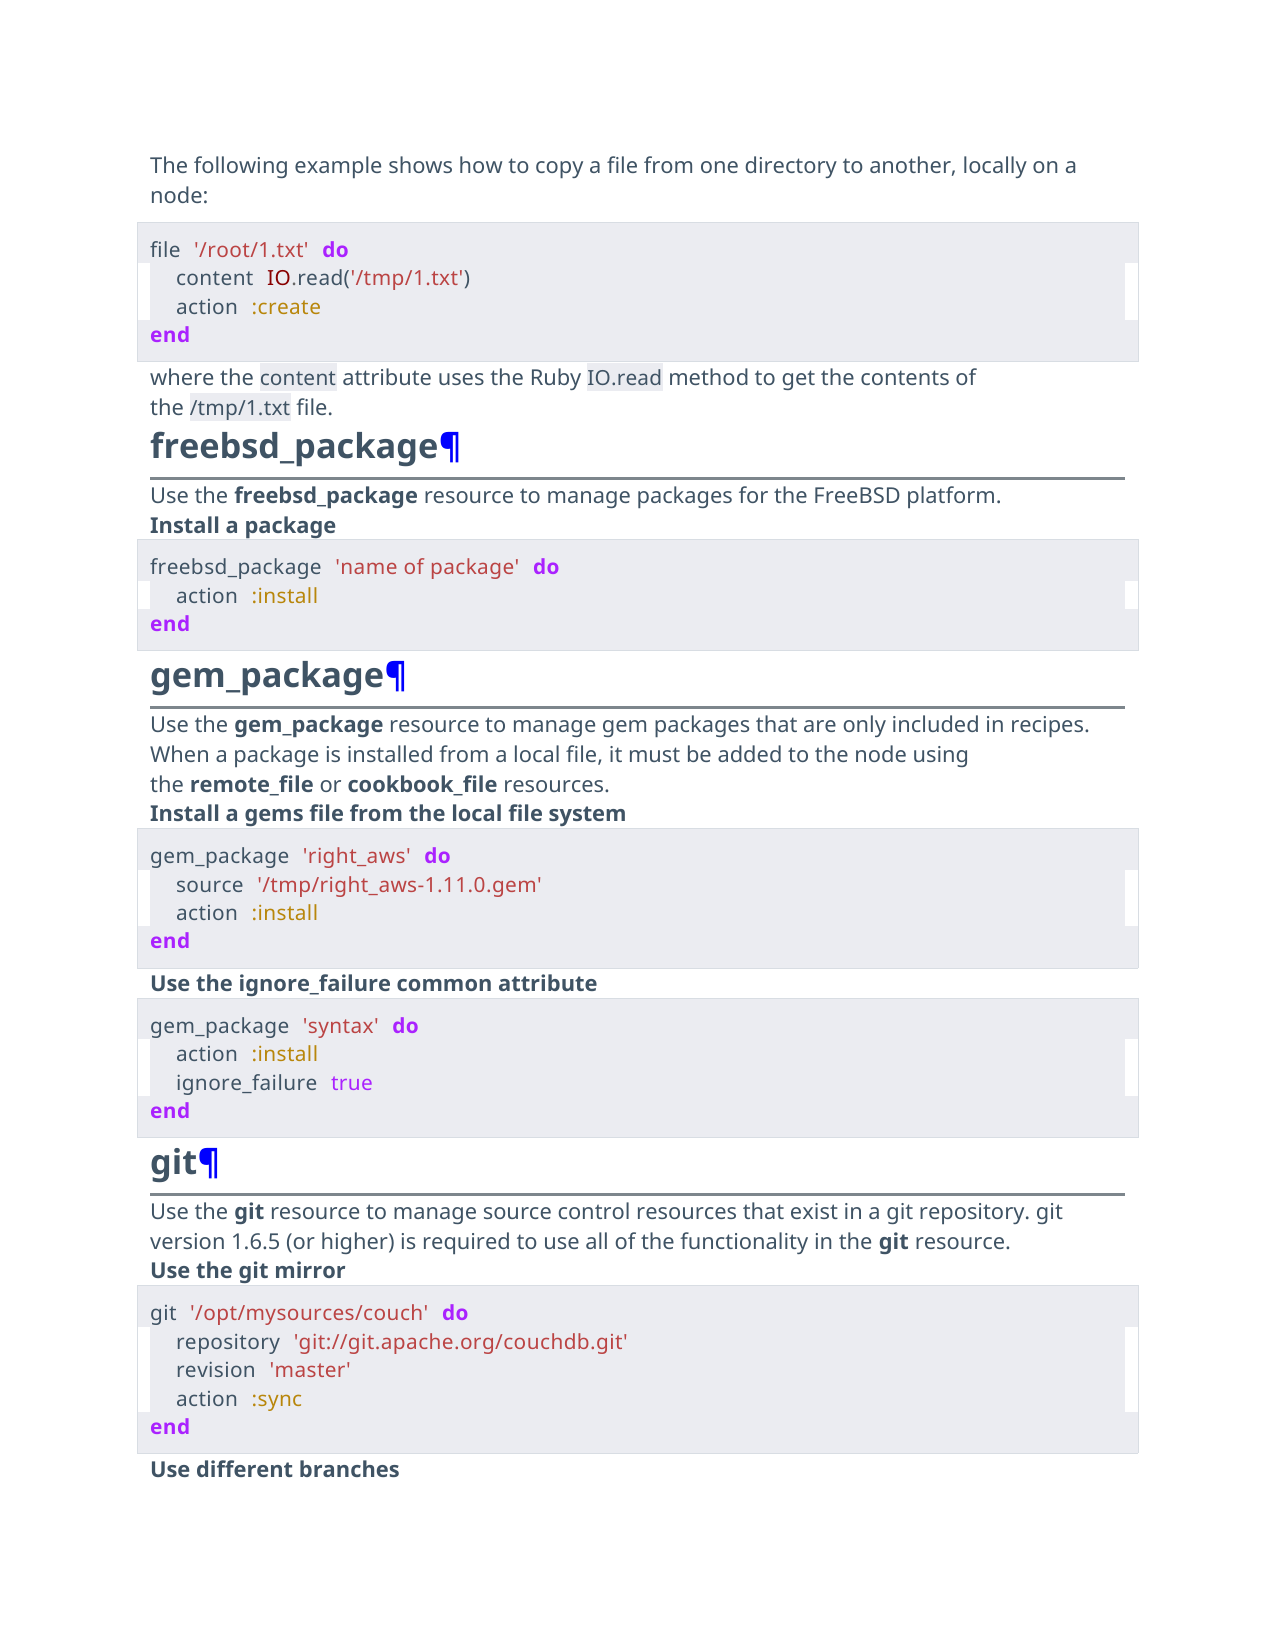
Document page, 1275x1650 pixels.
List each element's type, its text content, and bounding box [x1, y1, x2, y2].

text file '/root/1.txt' do [138, 223, 1138, 263]
text action :sync [150, 1384, 1125, 1399]
text Install a package [150, 509, 1125, 539]
text freebsd_package 'name of package' do [138, 540, 1138, 581]
text gem_package 'right_aws' do [138, 829, 1138, 870]
text freebsd_package¶ [150, 421, 1125, 477]
text end [138, 1399, 1138, 1453]
text Use the gem_package resource to manage gem packages that are only included in recipes. When a package is installed from a local file, it must be added to the node using the remote_file or cookbook_file resources. [150, 709, 1125, 798]
text git¶ [150, 1138, 1125, 1193]
text gem_package 'syntax' do [138, 999, 1138, 1039]
text action :create [150, 292, 1125, 307]
text source '/tmp/right_aws-1.11.0.gem' [150, 870, 1125, 898]
text Install a gems file from the local file system [150, 798, 1125, 828]
text Use the ignore_failure common attribute [150, 969, 1125, 998]
text Use the git mirror [150, 1256, 1125, 1285]
text ignore_failure true [150, 1068, 1125, 1083]
text Use the git resource to manage source control resources that exist in a git repository. git version 1.6.5 (or higher) is required to use all of the functionality in the git resource. [150, 1196, 1125, 1256]
text git '/opt/mysources/couch' do [138, 1286, 1138, 1327]
text The following example shows how to copy a file from one directory to another, locally on a node: [150, 150, 1125, 209]
text action :install [150, 898, 1125, 913]
text revision 'master' [150, 1355, 1125, 1384]
text Use the freebsd_package resource to manage packages for the FreeBSD platform. [150, 480, 1125, 509]
text end [138, 596, 1138, 650]
text Use different branches [150, 1454, 1125, 1483]
text action :install [150, 581, 1125, 596]
text end [138, 1083, 1138, 1137]
text end [138, 913, 1138, 968]
text action :install [150, 1039, 1125, 1068]
text content IO.read('/tmp/1.txt') [150, 263, 1125, 292]
text repository 'git://git.apache.org/couchdb.git' [150, 1327, 1125, 1355]
text end [138, 307, 1138, 361]
text gem_package¶ [150, 651, 1125, 706]
text where the content attribute uses the Ruby IO.read method to get the contents of the /tmp/1.txt file. [150, 362, 1125, 421]
